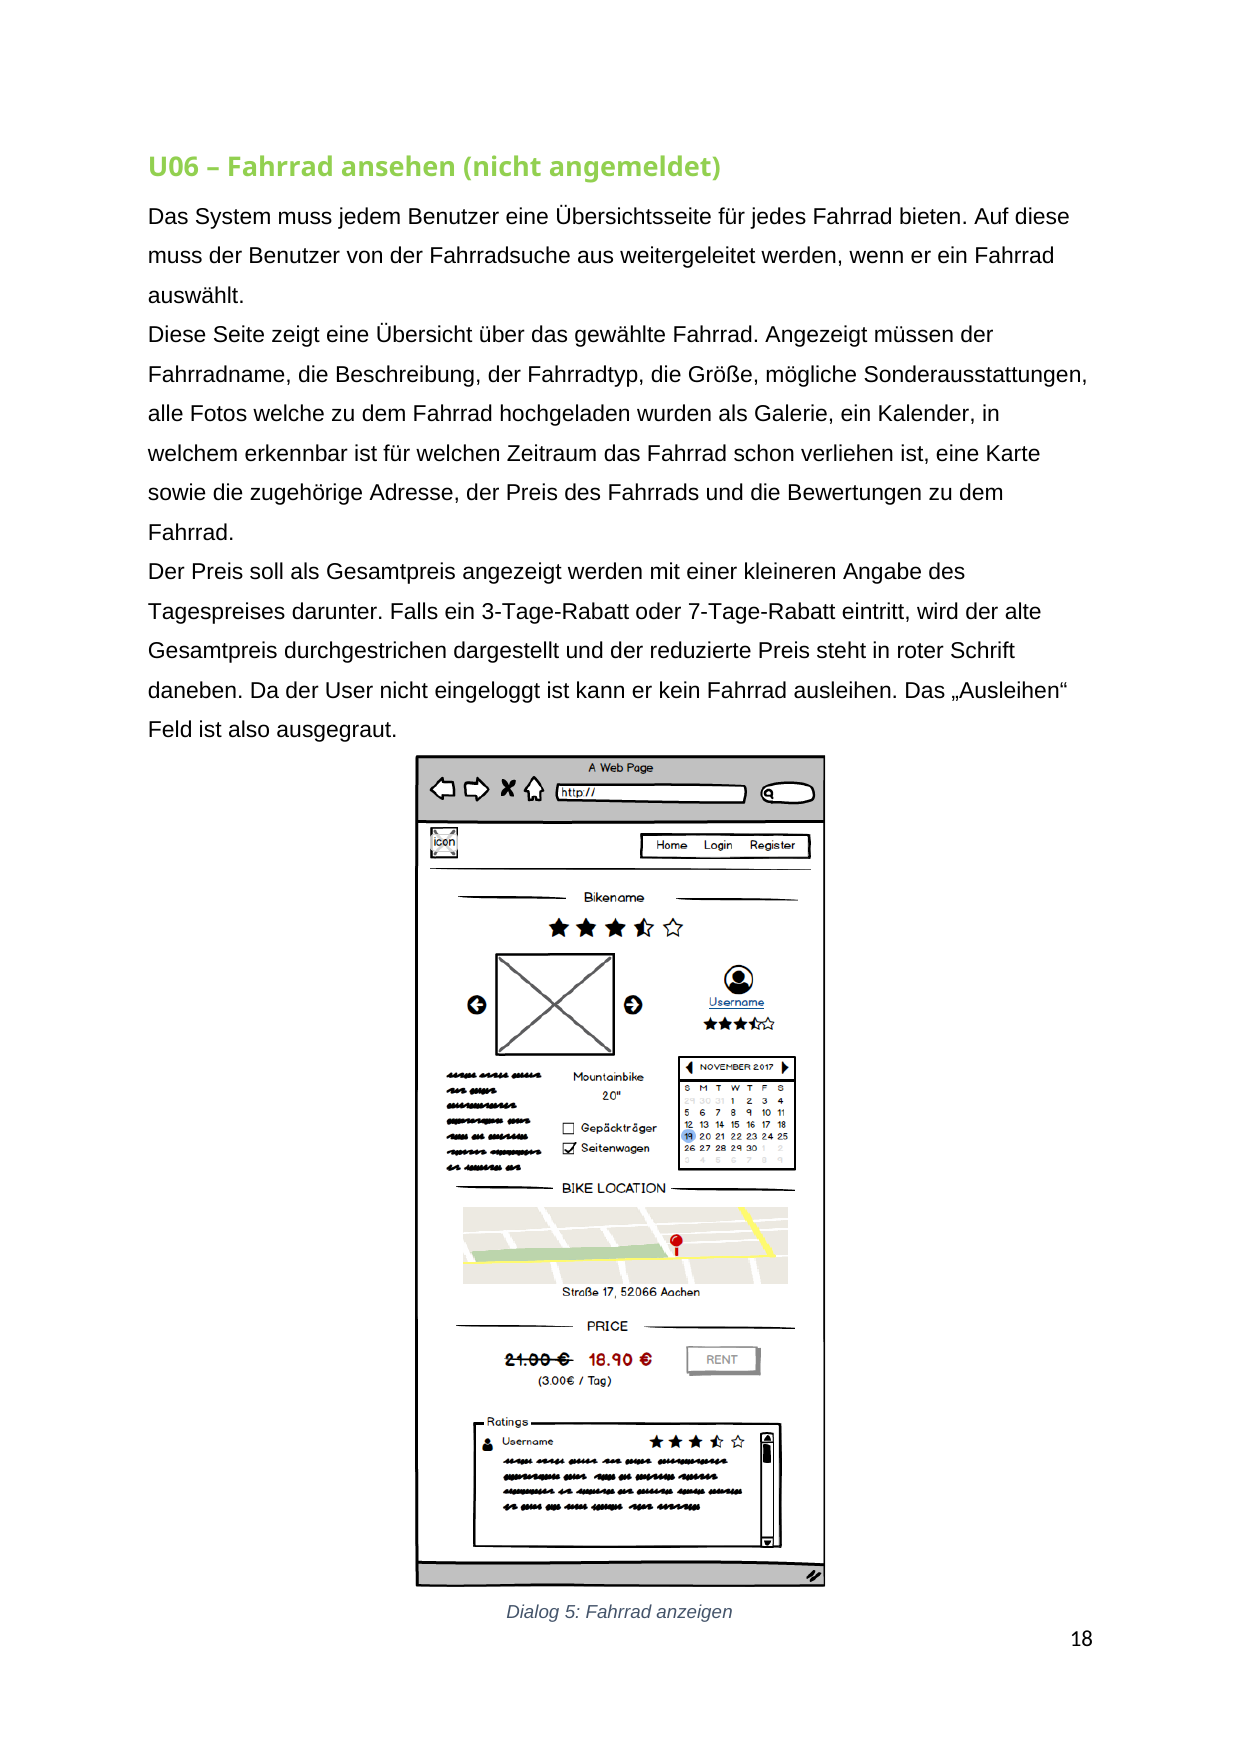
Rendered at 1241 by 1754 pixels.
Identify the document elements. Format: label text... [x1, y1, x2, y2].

picture [415, 755, 826, 1587]
subtitle U06 – Fahrrad ansehen (nicht angemeldet) [148, 148, 1093, 184]
text Dialog 5: Fahrrad anzeigen [148, 1601, 1093, 1622]
text Der Preis soll als Gesamtpreis angezeigt werden mit einer kleineren Angabe des Tagespreises darunter. Falls ein 3-Tage-Rabatt oder 7-Tage-Rabatt eintritt, wird der alte Gesamtpreis durchgestrichen dargestellt und der reduzierte Preis steht in roter Schrift daneben. Da der User nicht eingeloggt ist kann er kein Fahrrad ausleihen. Das „Ausleihen“ Feld ist also ausgegraut. [148, 558, 1093, 742]
text Das System muss jedem Benutzer eine Übersichtsseite für jedes Fahrrad bieten. Auf diese muss der Benutzer von der Fahrradsuche aus weitergeleitet werden, wenn er ein Fahrrad auswählt. [148, 203, 1093, 308]
text Diese Seite zeigt eine Übersicht über das gewählte Fahrrad. Angezeigt müssen der Fahrradname, die Beschreibung, der Fahrradtyp, die Größe, mögliche Sonderausstattungen, alle Fotos welche zu dem Fahrrad hochgeladen wurden als Galerie, ein Kalender, in welchem erkennbar ist für welchen Zeitraum das Fahrrad schon verliehen ist, eine Karte sowie die zugehörige Adresse, der Preis des Fahrrads und die Bewertungen zu dem Fahrrad. [148, 321, 1093, 545]
